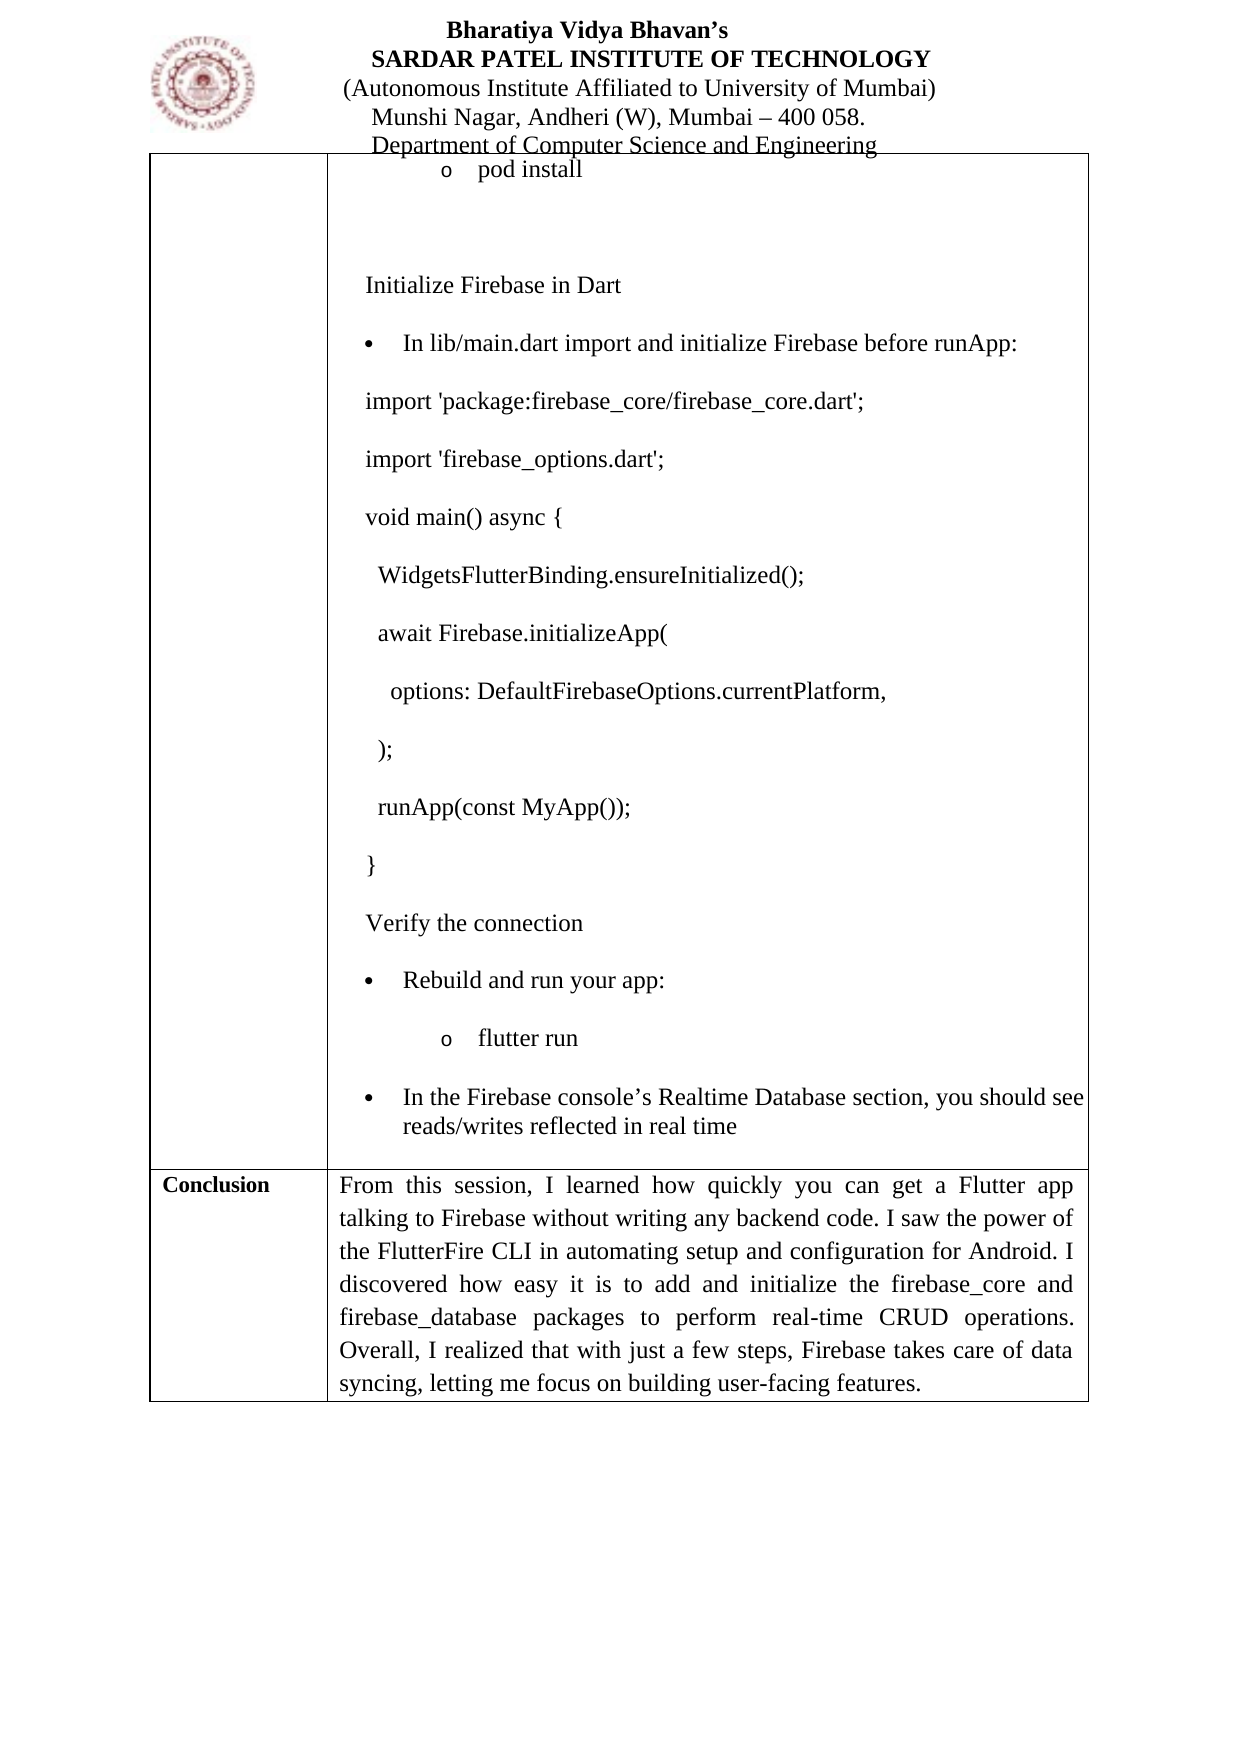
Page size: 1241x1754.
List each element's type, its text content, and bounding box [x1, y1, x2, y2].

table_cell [328, 154, 1088, 1169]
picture [150, 35, 257, 133]
table_cell Conclusion [151, 1170, 327, 1401]
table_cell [151, 154, 327, 1169]
table_cell From this session, I learned how quickly you can get a Flutter app talking to Firebase without writing any backend code. I saw the power of the FlutterFire CLI in automating setup and configuration for Android. I discovered how easy it is to add and initialize the firebase_core and firebase_database packages to perform real-time CRUD operations. Overall, I realized that with just a few steps, Firebase takes care of data syncing, letting me focus on building user-facing features. [328, 1170, 1088, 1401]
